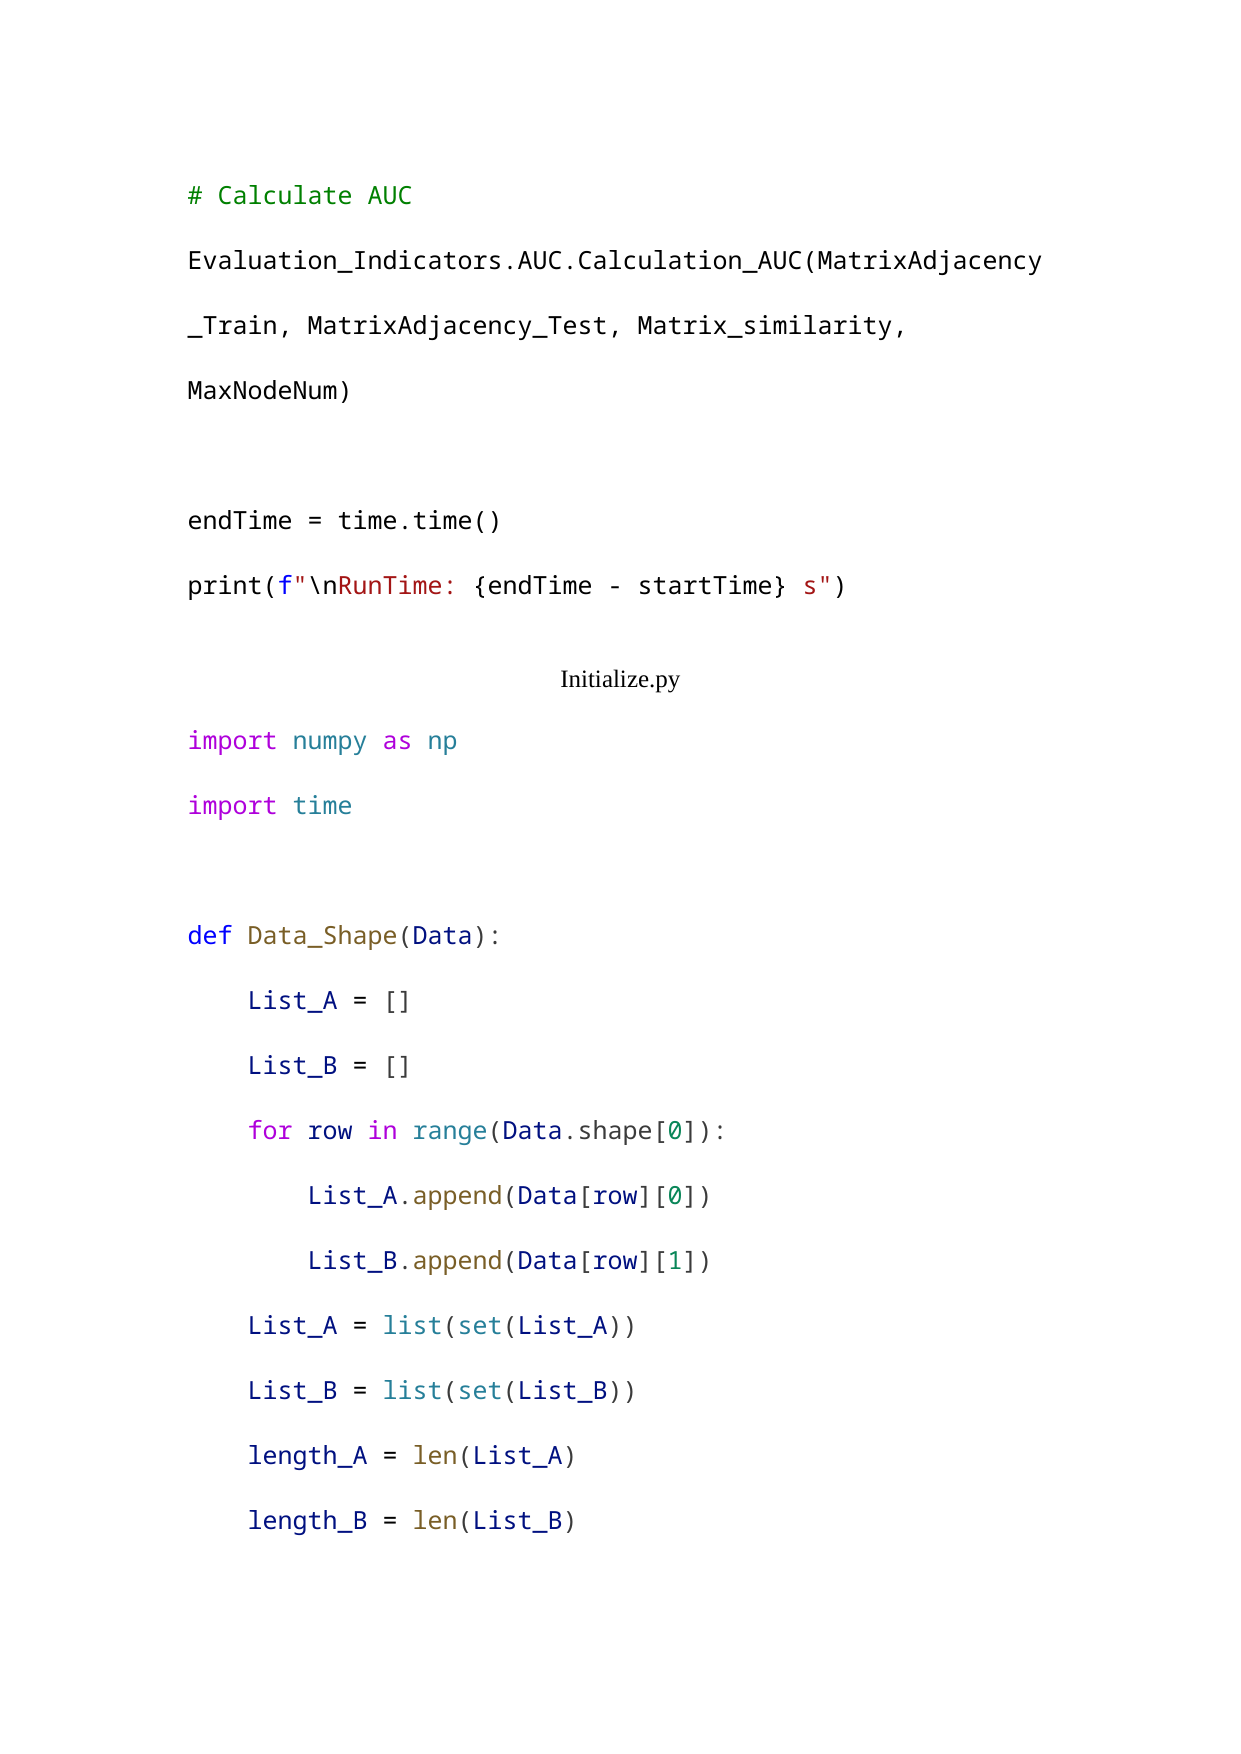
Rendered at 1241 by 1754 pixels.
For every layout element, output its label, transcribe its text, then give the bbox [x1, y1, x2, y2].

text List_B = [] [187, 1032, 1053, 1097]
text List_A = list(set(List_A)) [187, 1292, 1053, 1357]
subtitle Initialize.py [187, 662, 1053, 694]
text length_A = len(List_A) [187, 1422, 1053, 1487]
text import time [187, 772, 1053, 837]
text List_A.append(Data[row][0]) [187, 1162, 1053, 1227]
text print(f"\nRunTime: {endTime - startTime} s") [187, 552, 1053, 617]
text # Calculate AUC [187, 162, 1053, 227]
text Evaluation_Indicators.AUC.Calculation_AUC(MatrixAdjacency_Train, MatrixAdjacency_Test, Matrix_similarity, MaxNodeNum) [187, 227, 1053, 422]
text endTime = time.time() [187, 487, 1053, 552]
text import numpy as np [187, 707, 1053, 772]
text List_A = [] [187, 967, 1053, 1032]
text def Data_Shape(Data): [187, 902, 1053, 967]
text for row in range(Data.shape[0]): [187, 1097, 1053, 1162]
text List_B.append(Data[row][1]) [187, 1227, 1053, 1292]
text length_B = len(List_B) [187, 1487, 1053, 1552]
text List_B = list(set(List_B)) [187, 1357, 1053, 1422]
